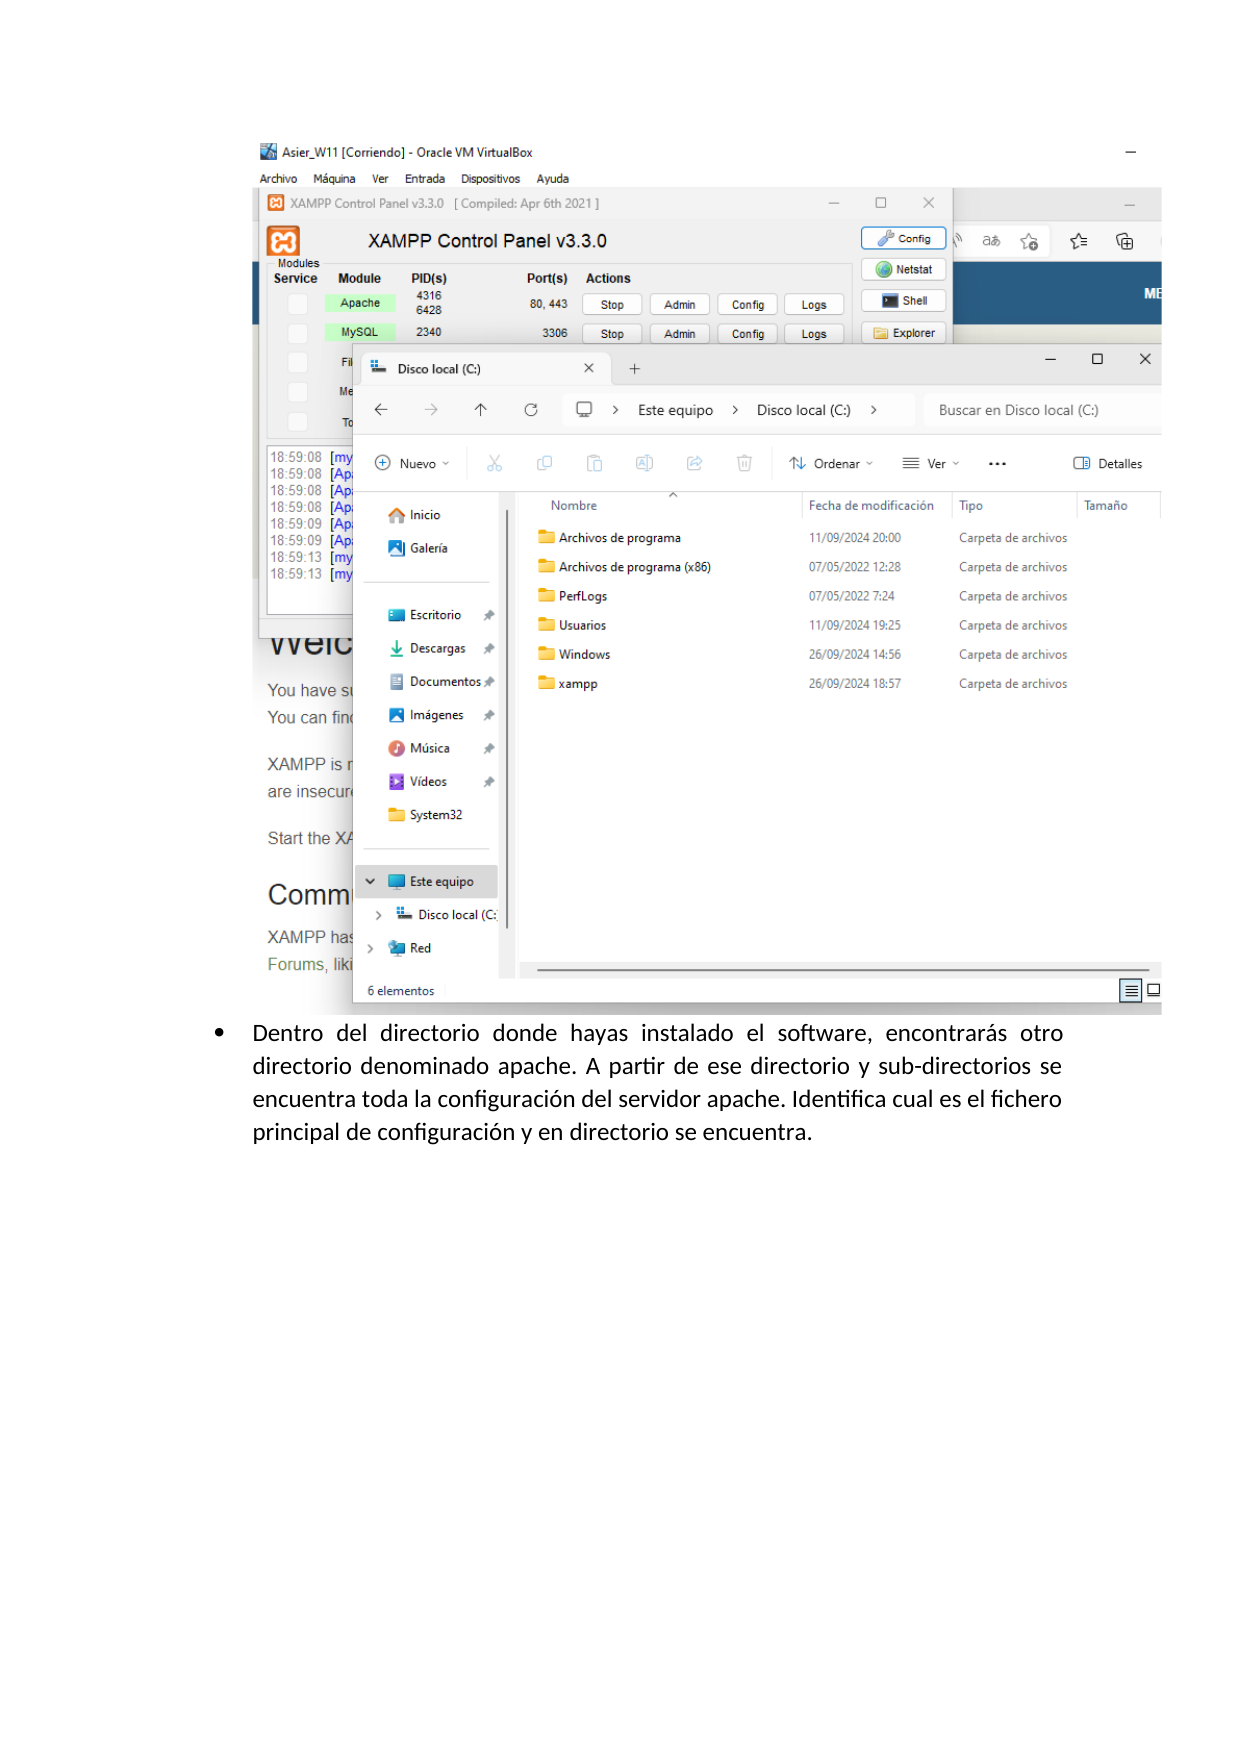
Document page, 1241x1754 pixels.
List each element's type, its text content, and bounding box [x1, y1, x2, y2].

list Dentro del directorio donde hayas instalado el software, encontrarás otro directorio denominado apache. A partir de ese directorio y sub-directorios se encuentra toda la configuración del servidor apache. Identifica cual es el fichero principal de configuración y en directorio se encuentra. [215, 1017, 1064, 1146]
picture [252, 137, 1162, 1015]
